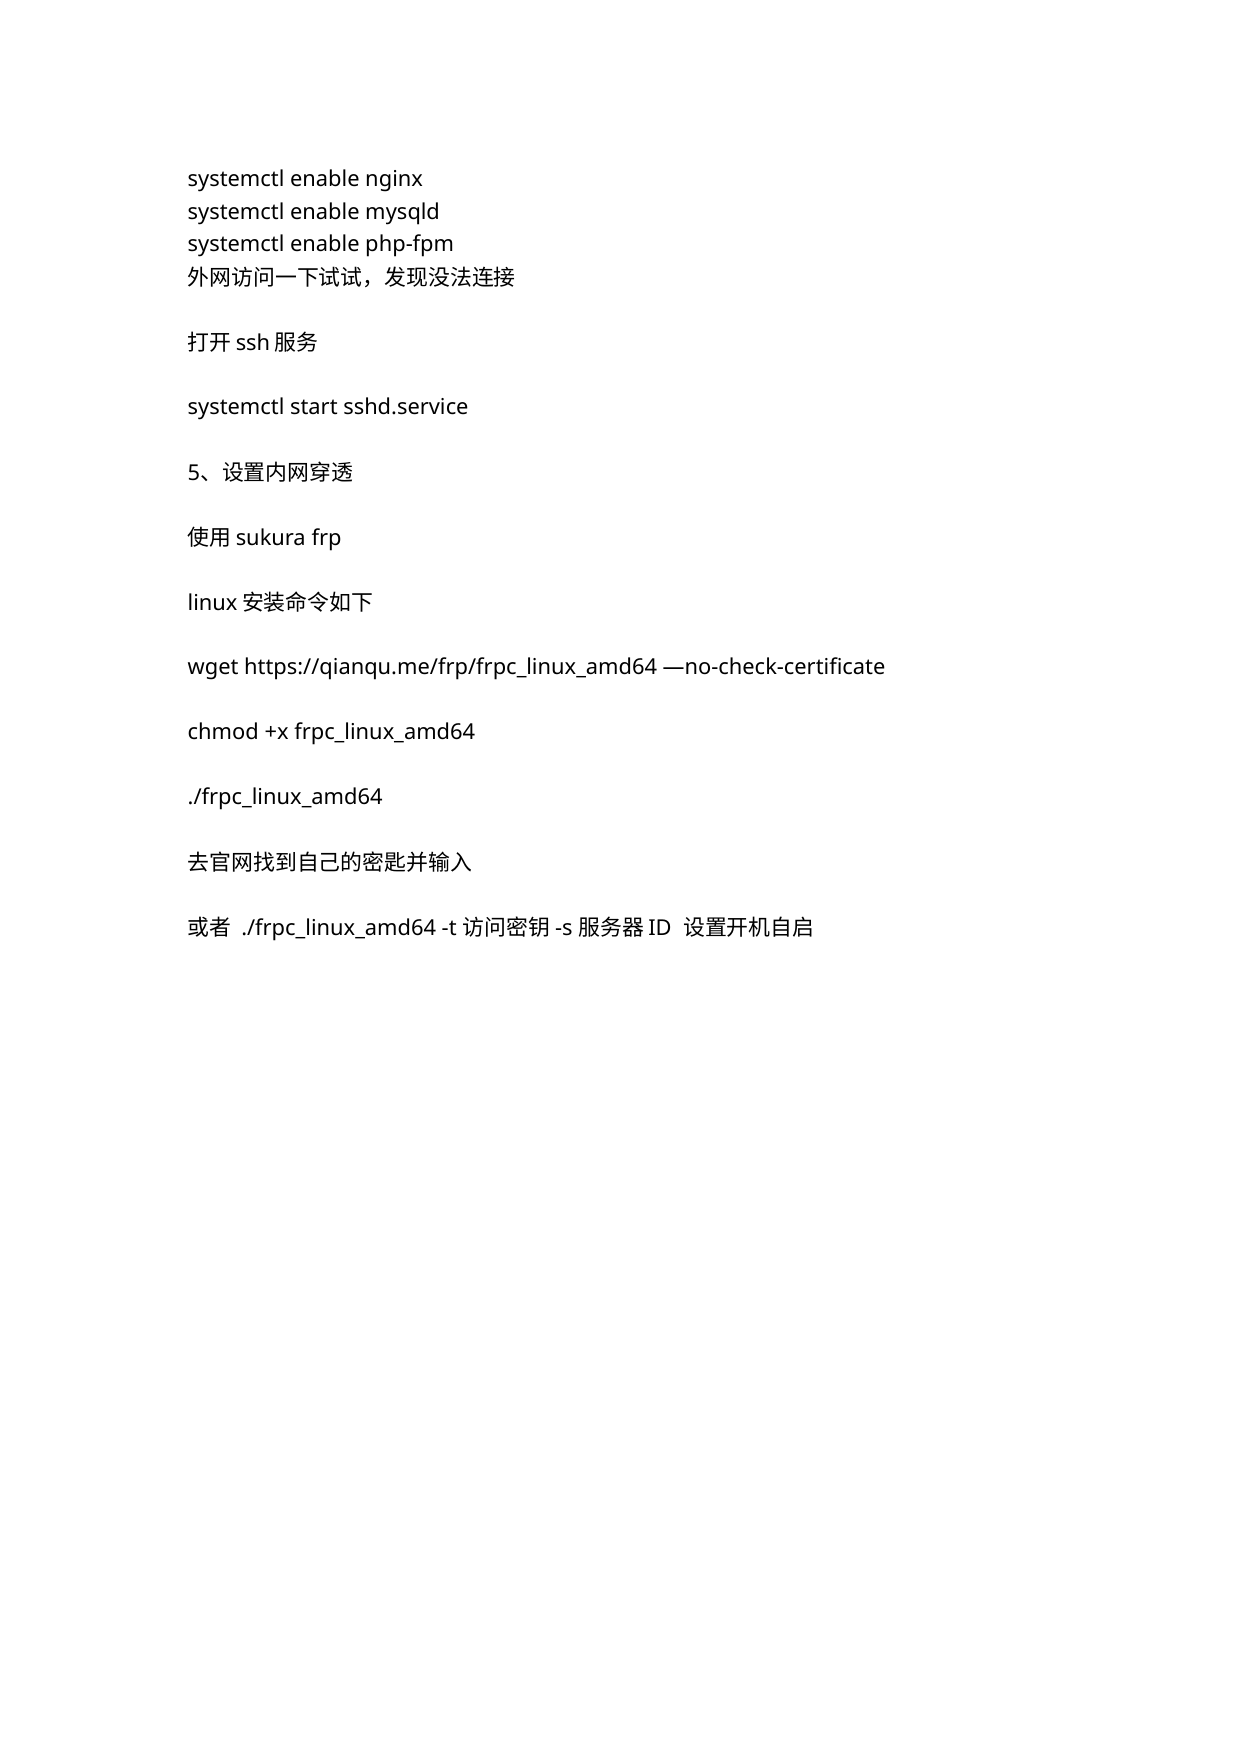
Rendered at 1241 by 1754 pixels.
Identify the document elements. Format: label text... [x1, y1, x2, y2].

text 去官网找到自己的密匙并输入 [187, 844, 1053, 877]
text ./frpc_linux_amd64 [187, 779, 1053, 812]
text wget https://qianqu.me/frp/frpc_linux_amd64 —no-check-certificate [187, 649, 1053, 682]
text systemctl enable mysqld [187, 194, 1053, 227]
text 或者 ./frpc_linux_amd64 -t 访问密钥 -s 服务器ID 设置开机自启 [187, 909, 1053, 942]
text systemctl enable nginx [187, 162, 1053, 194]
text 外网访问一下试试，发现没法连接 [187, 259, 1053, 292]
text linux安装命令如下 [187, 584, 1053, 617]
text 打开ssh服务 [187, 324, 1053, 357]
text 使用sukura frp [187, 519, 1053, 552]
text systemctl start sshd.service [187, 389, 1053, 422]
text 5、设置内网穿透 [187, 454, 1053, 487]
text chmod +x frpc_linux_amd64 [187, 714, 1053, 747]
text systemctl enable php-fpm [187, 227, 1053, 259]
